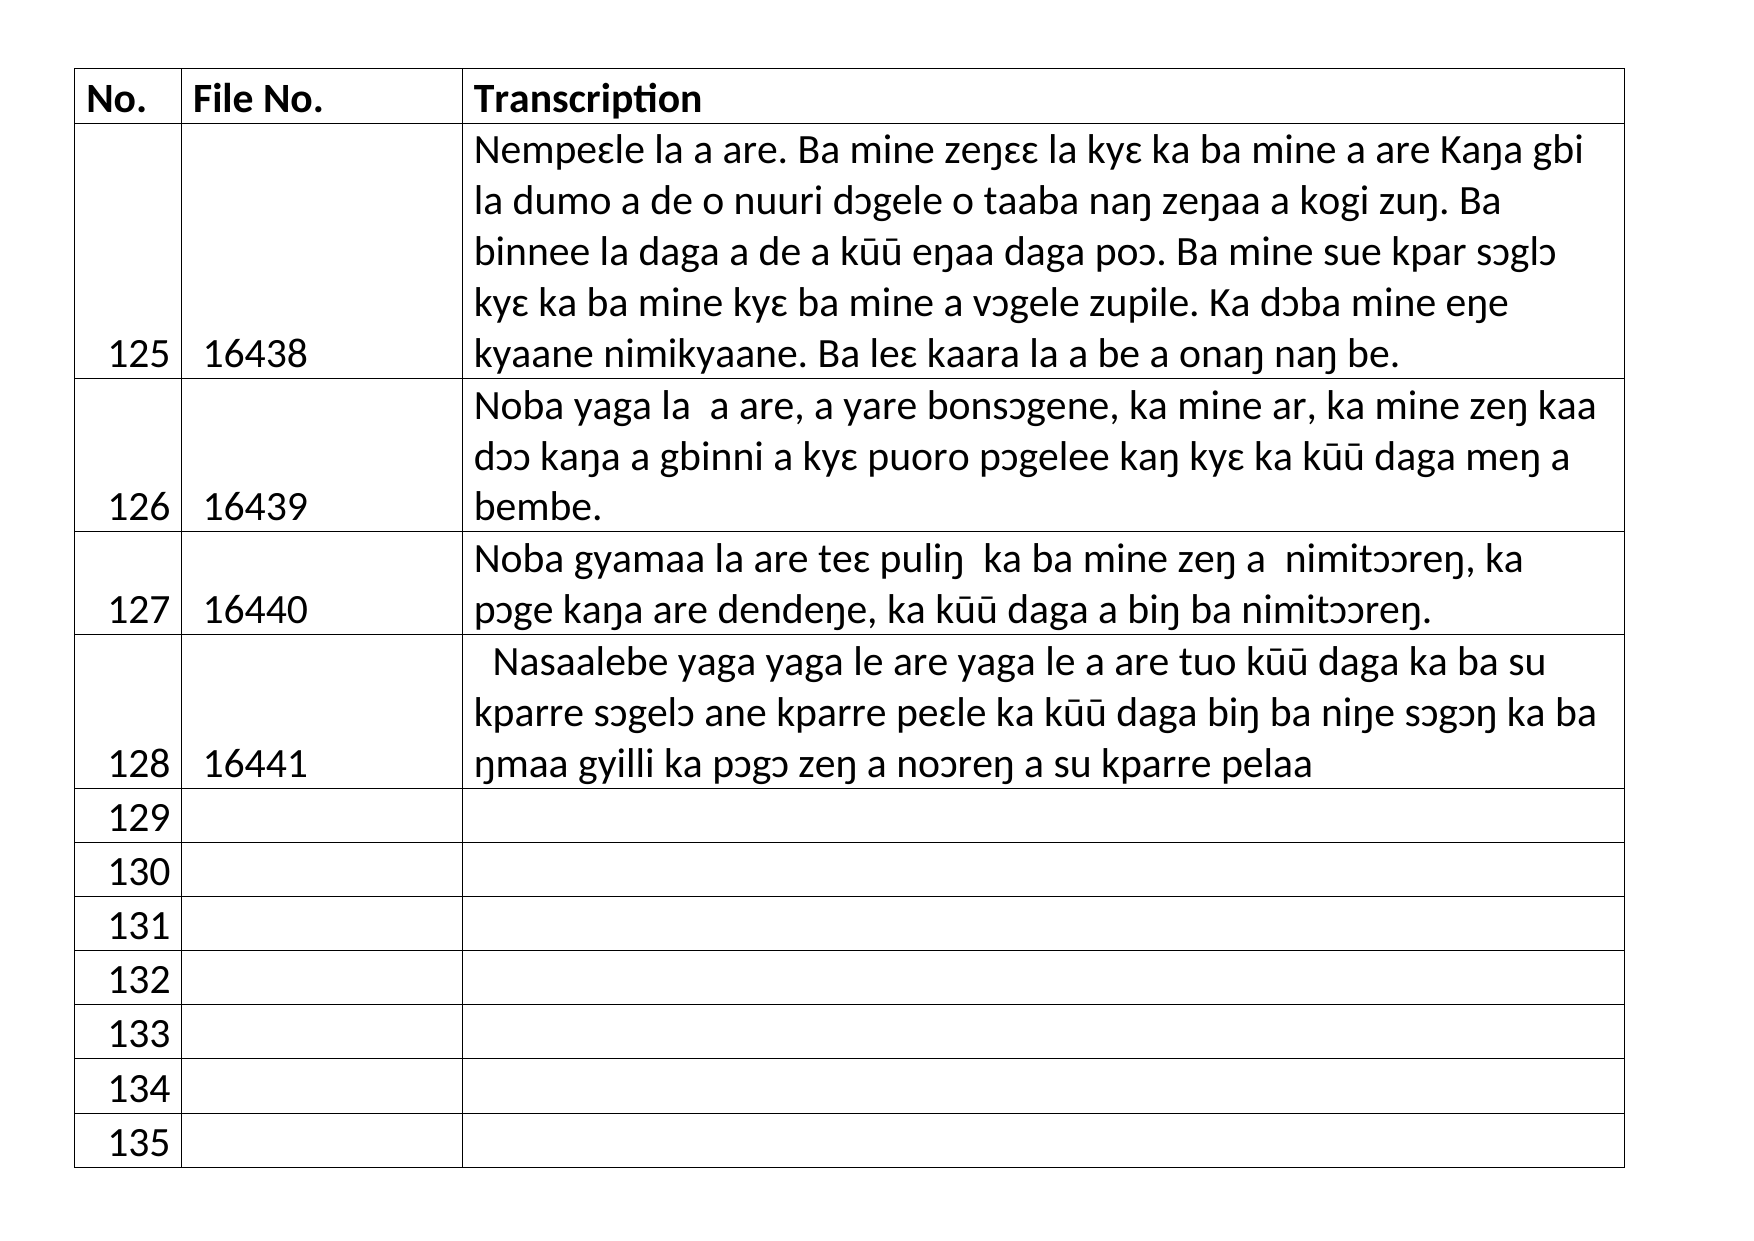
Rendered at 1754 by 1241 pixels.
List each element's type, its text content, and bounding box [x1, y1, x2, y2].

table_cell [182, 1059, 462, 1112]
table_cell [463, 1005, 1624, 1058]
table_cell Nempeɛle la a are. Ba mine zeŋɛɛ la kyɛ ka ba mine a are Kaŋa gbi la dumo a de o nuuri dɔgele o taaba naŋ zeŋaa a kogi zuŋ. Ba binnee la daga a de a kūū eŋaa daga poɔ. Ba mine sue kpar sɔglɔ kyɛ ka ba mine kyɛ ba mine a vɔgele zupile. Ka dɔba mine eŋe kyaane nimikyaane. Ba leɛ kaara la a be a onaŋ naŋ be. [463, 124, 1624, 378]
table_header File No. [182, 69, 462, 122]
table_cell [182, 897, 462, 950]
table_cell [463, 789, 1624, 842]
table_cell 126 [75, 379, 181, 531]
table_cell [182, 1005, 462, 1058]
table_cell 128 [75, 635, 181, 787]
table_cell 127 [75, 532, 181, 634]
table_cell Nasaalebe yaga yaga le are yaga le a are tuo kūū daga ka ba su kparre sɔgelɔ ane kparre peɛle ka kūū daga biŋ ba niŋe sɔgɔŋ ka ba ŋmaa gyilli ka pɔgɔ zeŋ a noɔreŋ a su kparre pelaa [463, 635, 1624, 787]
table_header No. [75, 69, 181, 122]
table_cell [463, 843, 1624, 896]
table_cell 132 [75, 951, 181, 1004]
table_cell 16438 [182, 124, 462, 378]
table_cell 134 [75, 1059, 181, 1112]
table_cell [463, 897, 1624, 950]
table_cell [182, 843, 462, 896]
table_cell 16439 [182, 379, 462, 531]
table_cell 16441 [182, 635, 462, 787]
table_cell 125 [75, 124, 181, 378]
table_cell Noba yaga la a are, a yare bonsɔgene, ka mine ar, ka mine zeŋ kaa dɔɔ kaŋa a gbinni a kyɛ puoro pɔgelee kaŋ kyɛ ka kūū daga meŋ a bembe. [463, 379, 1624, 531]
table_cell Noba gyamaa la are teɛ puliŋ ka ba mine zeŋ a nimitɔɔreŋ, ka pɔge kaŋa are dendeŋe, ka kūū daga a biŋ ba nimitɔɔreŋ. [463, 532, 1624, 634]
table_cell [182, 789, 462, 842]
table_cell [182, 951, 462, 1004]
table_cell [182, 1114, 462, 1167]
table_cell 135 [75, 1114, 181, 1167]
table_cell [463, 951, 1624, 1004]
table_cell 131 [75, 897, 181, 950]
table_cell 130 [75, 843, 181, 896]
table_cell 129 [75, 789, 181, 842]
table_header Transcription [463, 69, 1624, 122]
table_cell [463, 1114, 1624, 1167]
table_cell 16440 [182, 532, 462, 634]
table_cell 133 [75, 1005, 181, 1058]
table_cell [463, 1059, 1624, 1112]
